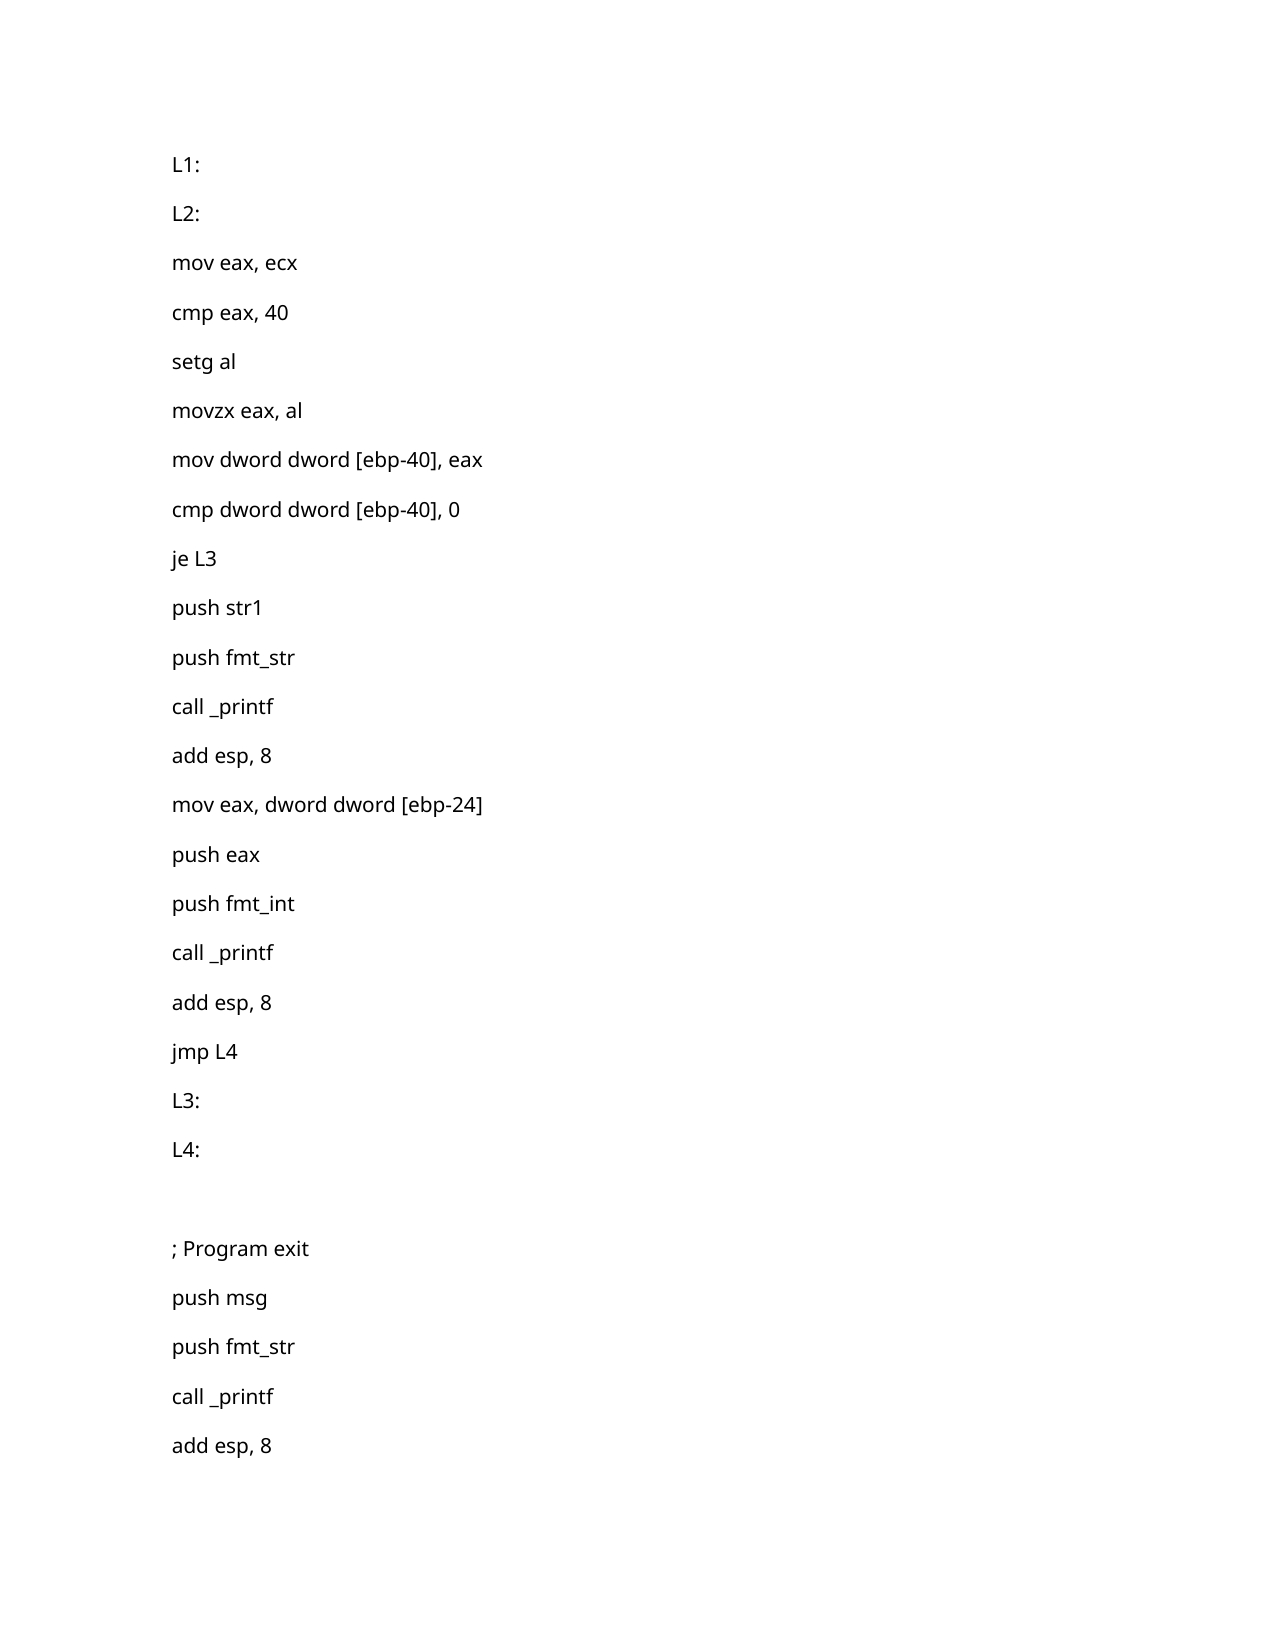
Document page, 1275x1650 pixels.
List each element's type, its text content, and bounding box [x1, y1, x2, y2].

text mov eax, dword dword [ebp-24] [150, 791, 1125, 819]
text mov dword dword [ebp-40], eax [150, 446, 1125, 474]
text L3: [150, 1086, 1125, 1114]
text L1: [150, 150, 1125, 178]
text push str1 [150, 593, 1125, 622]
text add esp, 8 [150, 988, 1125, 1016]
text add esp, 8 [150, 741, 1125, 770]
text L4: [150, 1135, 1125, 1164]
text L2: [150, 199, 1125, 228]
text cmp dword dword [ebp-40], 0 [150, 495, 1125, 523]
text push msg [150, 1283, 1125, 1312]
text setg al [150, 347, 1125, 376]
text movzx eax, al [150, 396, 1125, 425]
text cmp eax, 40 [150, 298, 1125, 326]
text jmp L4 [150, 1037, 1125, 1065]
text je L3 [150, 544, 1125, 573]
text add esp, 8 [150, 1431, 1125, 1459]
text mov eax, ecx [150, 248, 1125, 277]
text call _printf [150, 692, 1125, 720]
text push fmt_int [150, 889, 1125, 917]
text call _printf [150, 938, 1125, 967]
text call _printf [150, 1382, 1125, 1410]
text push eax [150, 840, 1125, 868]
text push fmt_str [150, 1332, 1125, 1361]
text ; Program exit [150, 1234, 1125, 1262]
text push fmt_str [150, 643, 1125, 671]
